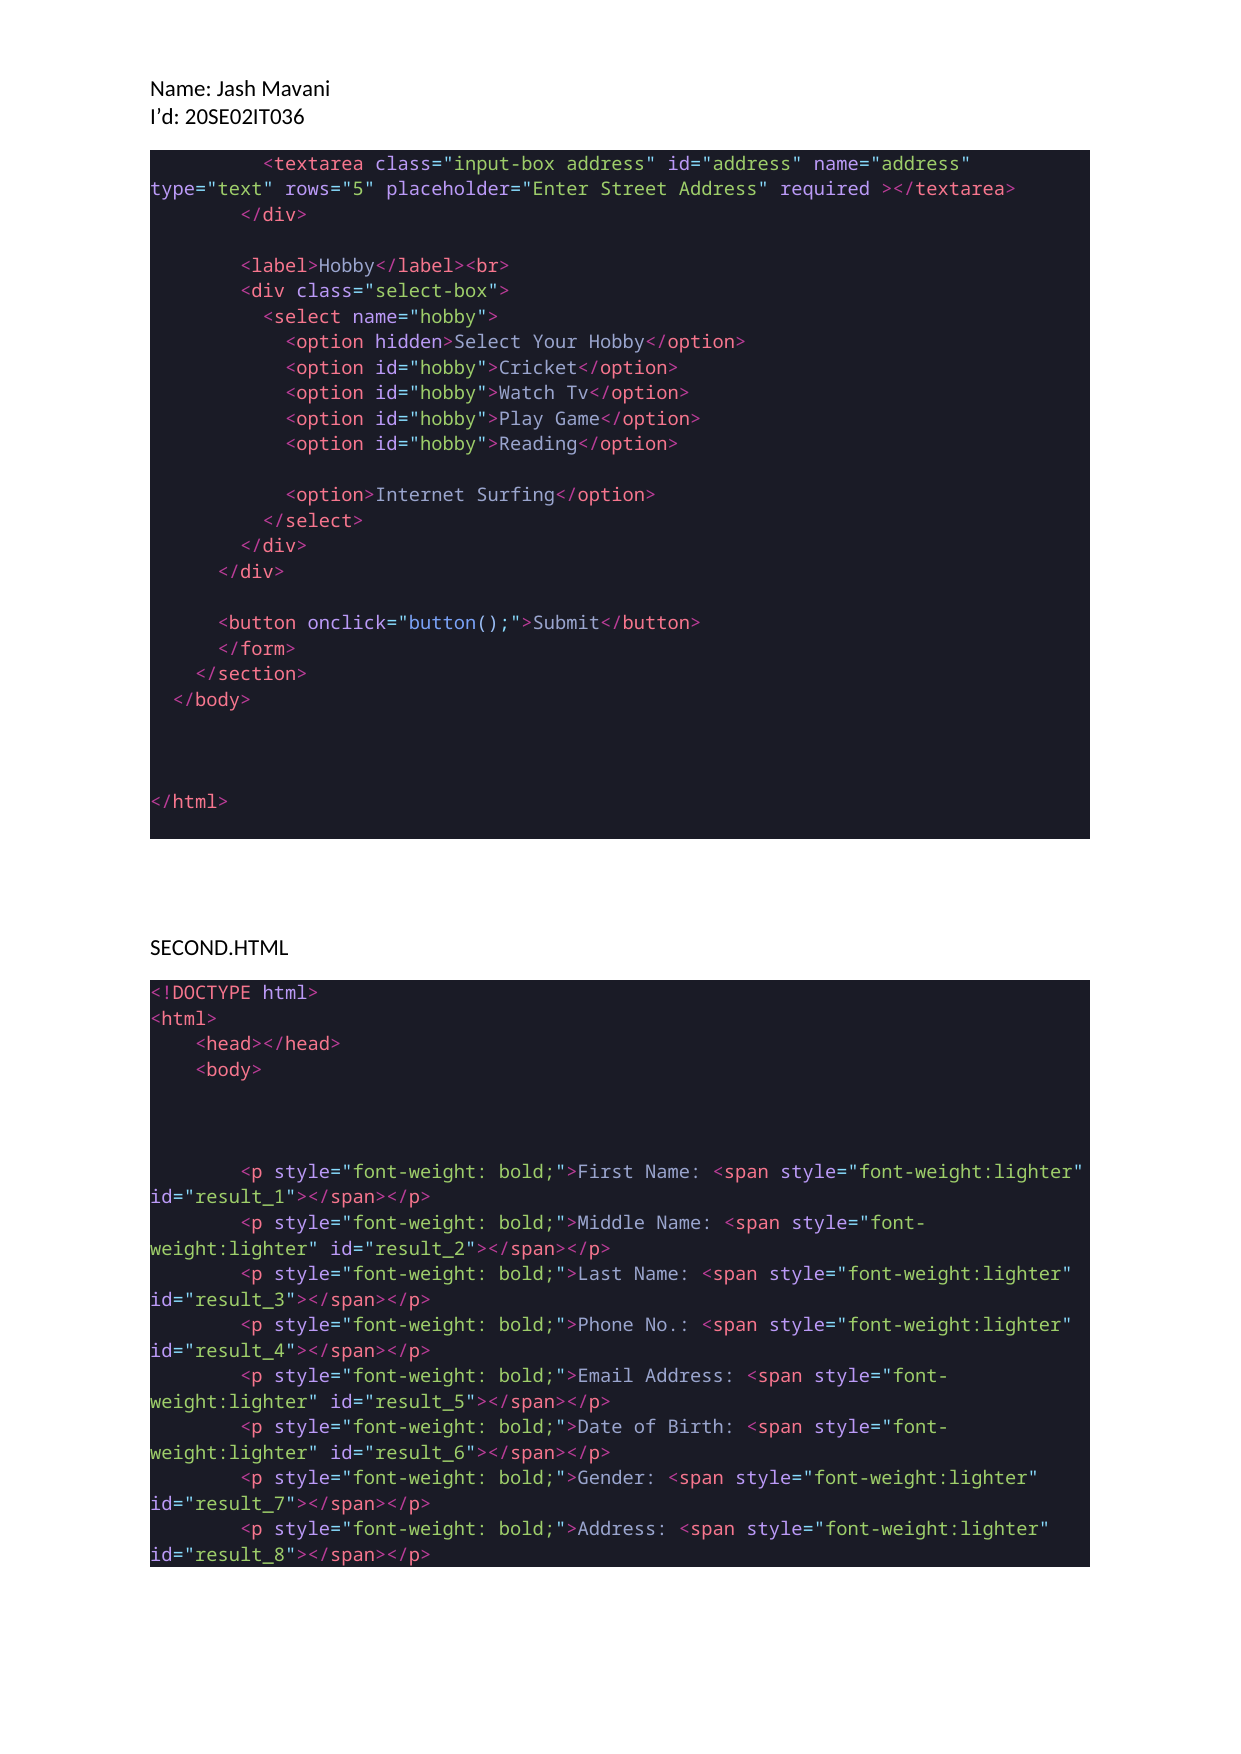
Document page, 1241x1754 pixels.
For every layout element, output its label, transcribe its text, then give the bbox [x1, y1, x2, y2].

text <select name="hobby"> [150, 303, 1090, 329]
text <p style="font-weight: bold;">Address: <span style="font-weight:lighter" id="result_8"></span></p> [150, 1516, 1090, 1567]
text <p style="font-weight: bold;">Gender: <span style="font-weight:lighter" id="result_7"></span></p> [150, 1464, 1090, 1516]
text <head></head> [150, 1031, 1090, 1056]
text </section> [150, 660, 1090, 686]
text <p style="font-weight: bold;">Date of Birth: <span style="font-weight:lighter" id="result_6"></span></p> [150, 1413, 1090, 1464]
text <p style="font-weight: bold;">Phone No.: <span style="font-weight:lighter" id="result_4"></span></p> [150, 1311, 1090, 1362]
text <textarea class="input-box address" id="address" name="address" type="text" rows="5" placeholder="Enter Street Address" required ></textarea> [150, 150, 1090, 201]
text <button onclick="button();">Submit</button> [150, 609, 1090, 635]
text <option id="hobby">Cricket</option> [150, 354, 1090, 380]
text <html> [150, 1005, 1090, 1031]
text <p style="font-weight: bold;">Middle Name: <span style="font-weight:lighter" id="result_2"></span></p> [150, 1209, 1090, 1260]
text </div> [150, 201, 1090, 227]
text </body> [150, 686, 1090, 711]
text </form> [150, 635, 1090, 660]
text </div> [150, 533, 1090, 558]
text <option id="hobby">Play Game</option> [150, 405, 1090, 431]
text <!DOCTYPE html> [150, 980, 1090, 1005]
text SECOND.HTML [150, 933, 1090, 961]
text </select> [150, 507, 1090, 533]
text <p style="font-weight: bold;">Last Name: <span style="font-weight:lighter" id="result_3"></span></p> [150, 1260, 1090, 1311]
text </div> [150, 558, 1090, 584]
text <p style="font-weight: bold;">First Name: <span style="font-weight:lighter" id="result_1"></span></p> [150, 1158, 1090, 1209]
text <option id="hobby">Reading</option> [150, 431, 1090, 456]
text <option hidden>Select Your Hobby</option> [150, 329, 1090, 354]
text <option>Internet Surfing</option> [150, 482, 1090, 507]
text <label>Hobby</label><br> [150, 252, 1090, 278]
text <option id="hobby">Watch Tv</option> [150, 380, 1090, 405]
text </html> [150, 788, 1090, 813]
text <div class="select-box"> [150, 278, 1090, 303]
text <body> [150, 1056, 1090, 1082]
text <p style="font-weight: bold;">Email Address: <span style="font-weight:lighter" id="result_5"></span></p> [150, 1362, 1090, 1413]
